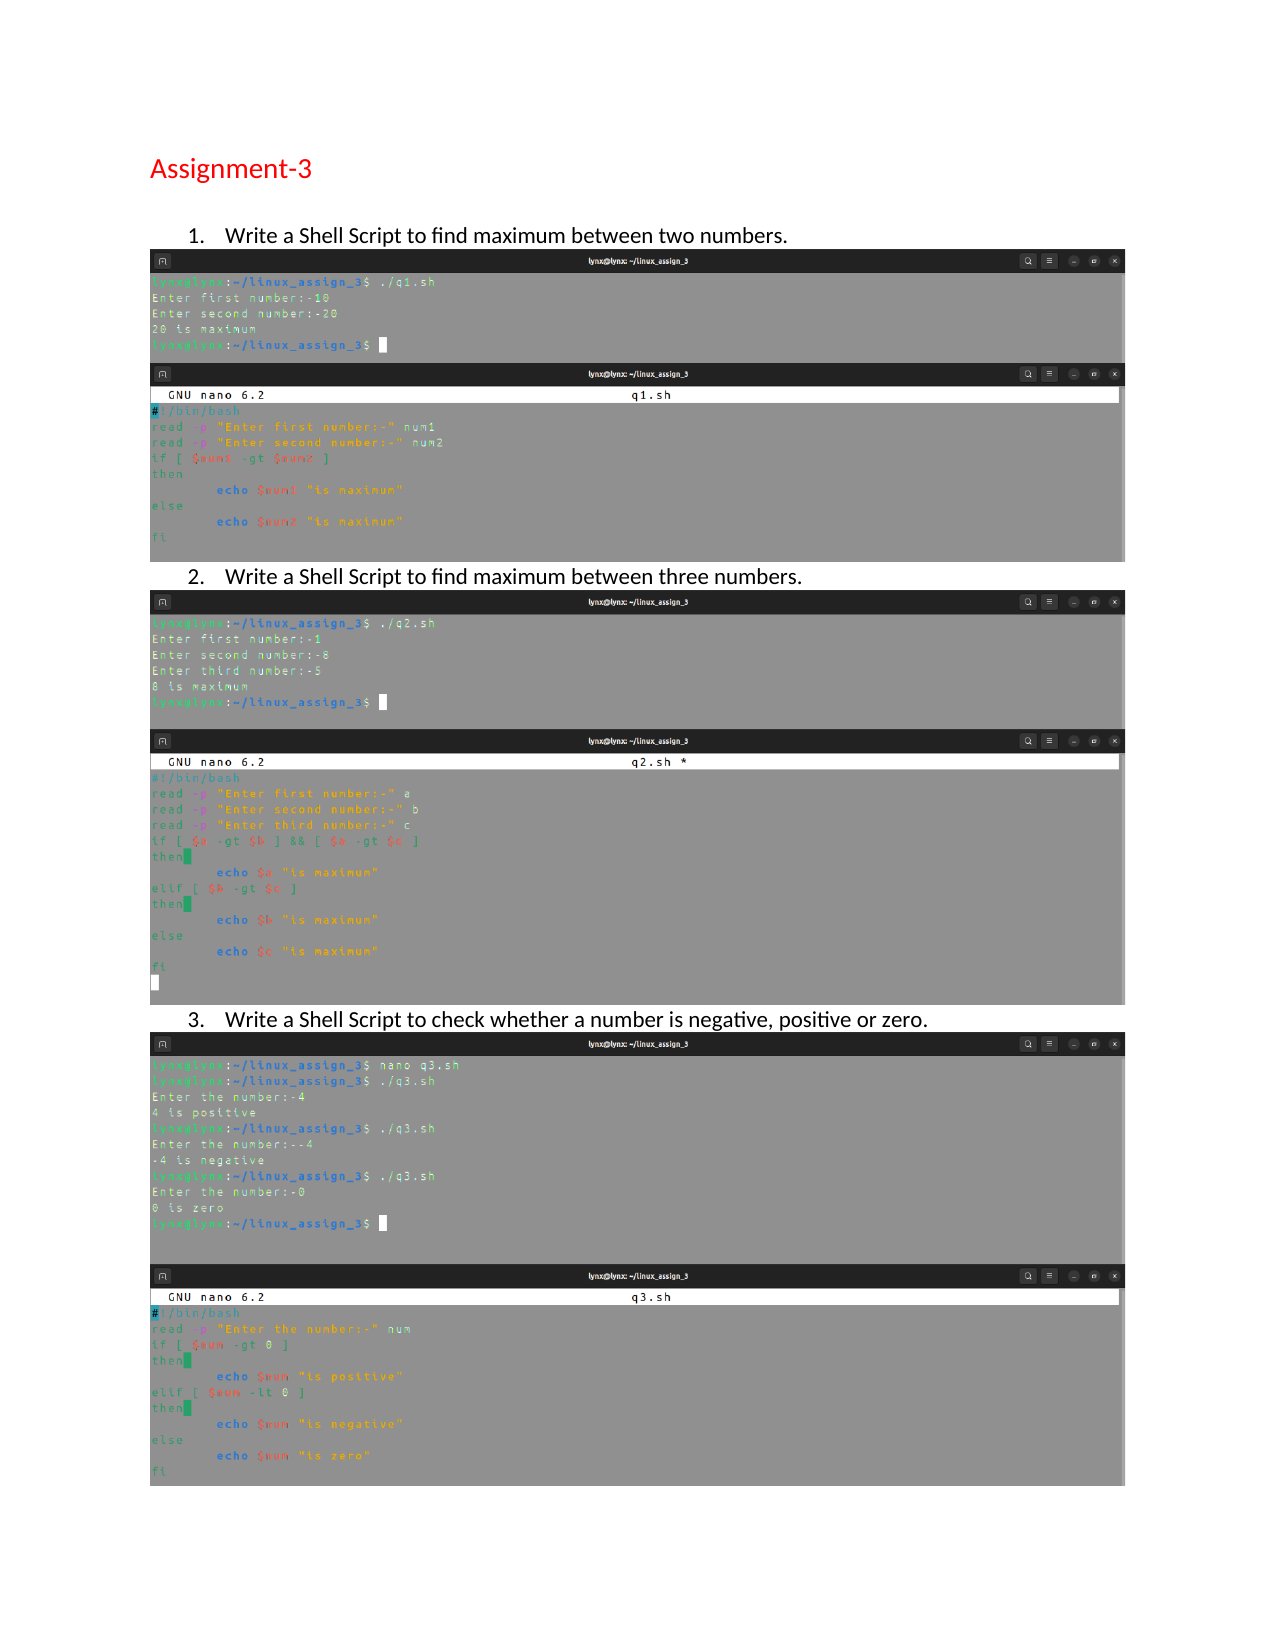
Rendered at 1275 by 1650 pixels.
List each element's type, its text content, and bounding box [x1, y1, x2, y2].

picture [150, 249, 1125, 562]
picture [150, 590, 1125, 1005]
text Assignment-3 [150, 150, 1125, 186]
picture [150, 1032, 1125, 1486]
list Write a Shell Script to find maximum between two numbers. [187, 221, 1125, 249]
list Write a Shell Script to check whether a number is negative, positive or zero. [187, 1005, 1125, 1032]
list Write a Shell Script to find maximum between three numbers. [187, 562, 1125, 590]
